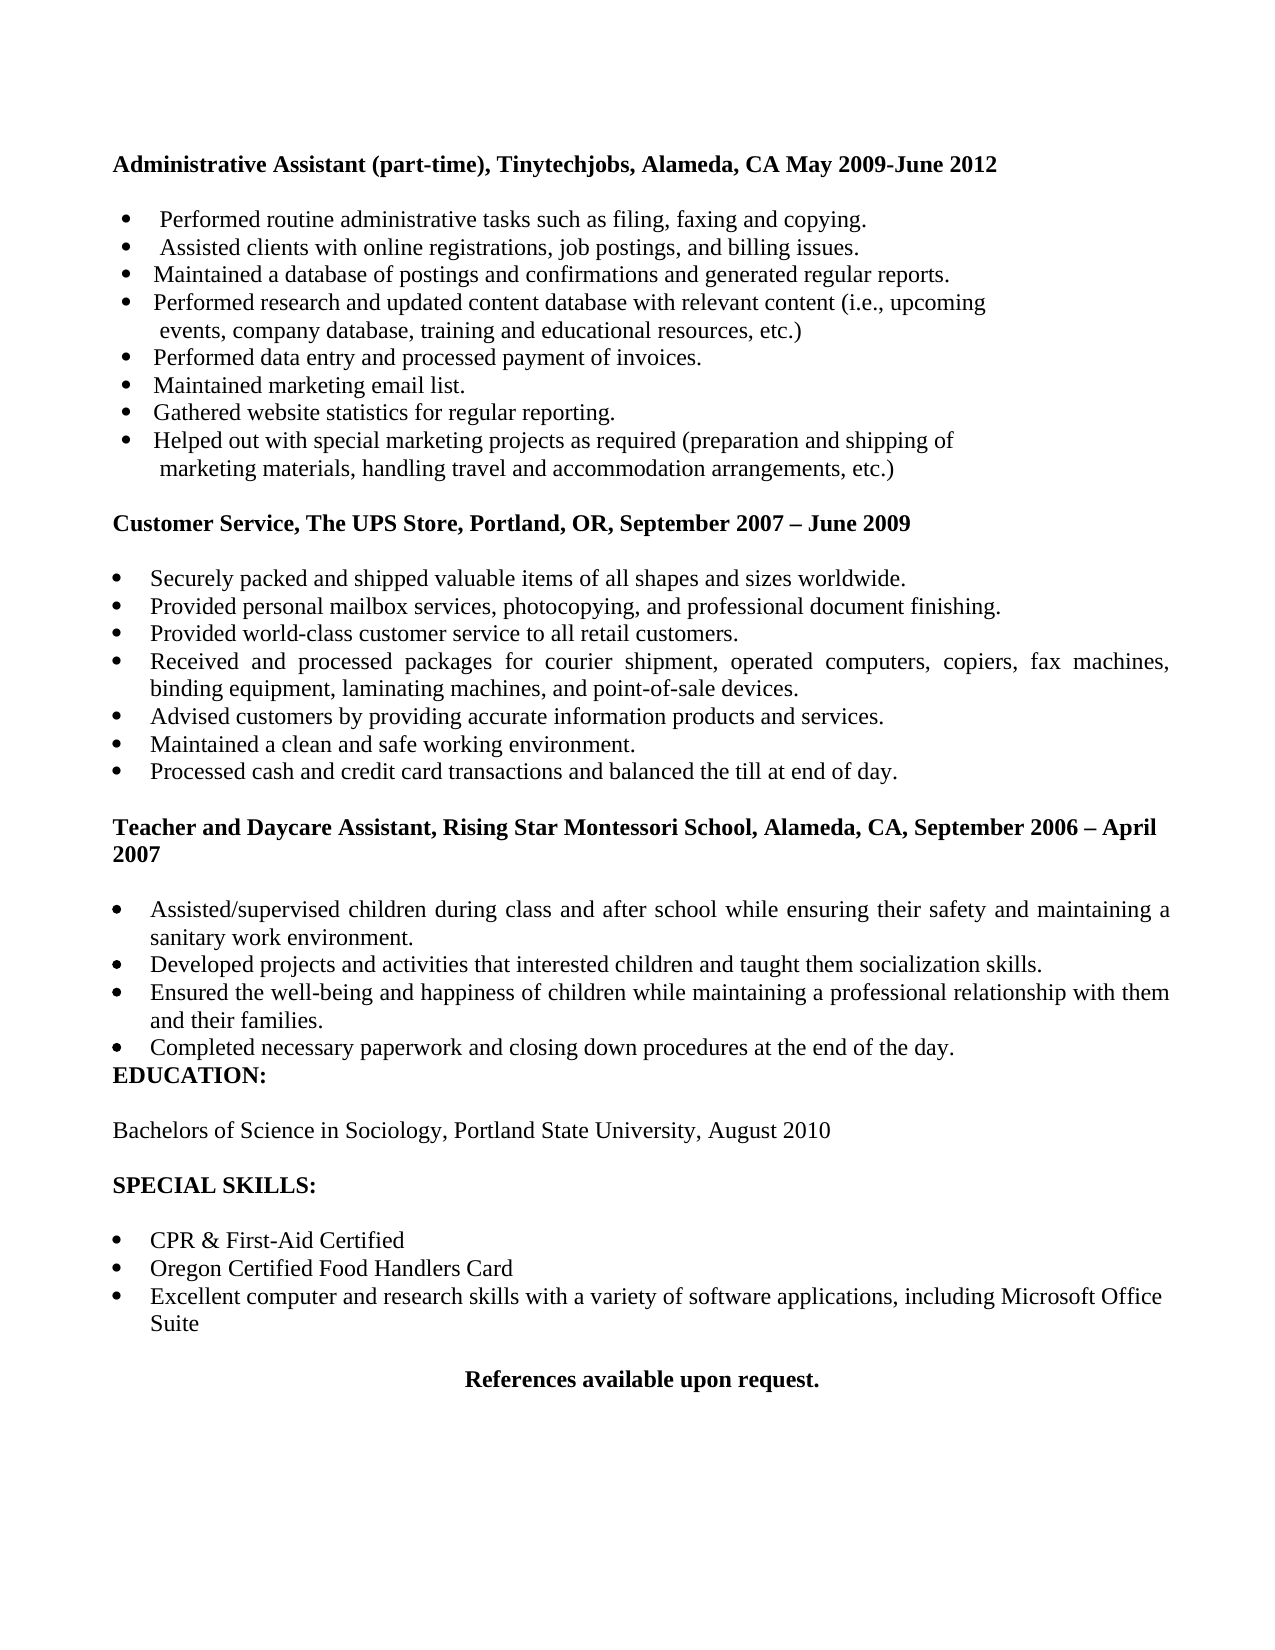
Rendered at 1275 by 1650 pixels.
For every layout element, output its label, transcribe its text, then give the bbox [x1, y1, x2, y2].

list Advised customers by providing accurate information products and services. [112, 702, 1172, 730]
text Customer Service, The UPS Store, Portland, OR, September 2007 – June 2009 [112, 509, 1172, 536]
list Ensured the well-being and happiness of children while maintaining a professional relationship with them and their families. [112, 978, 1172, 1033]
list Performed routine administrative tasks such as filing, faxing and copying. [122, 205, 1012, 233]
list Gathered website statistics for regular reporting. [122, 398, 1012, 426]
list Completed necessary paperwork and closing down procedures at the end of the day. [112, 1033, 1172, 1061]
list Maintained a clean and safe working environment. [112, 730, 1172, 757]
list Maintained a database of postings and confirmations and generated regular reports. [122, 260, 1012, 288]
list Helped out with special marketing projects as required (preparation and shipping of marketing materials, handling travel and accommodation arrangements, etc.) [122, 426, 1012, 481]
list Securely packed and shipped valuable items of all shapes and sizes worldwide. [112, 564, 1172, 592]
text References available upon request. [112, 1364, 1172, 1392]
list Bachelors of Science in Sociology, Portland State University, August 2010 [112, 1116, 1172, 1144]
list Assisted clients with online registrations, job postings, and billing issues. [122, 233, 1012, 260]
list Performed research and updated content database with relevant content (i.e., upcoming events, company database, training and educational resources, etc.) [122, 288, 1012, 343]
text EDUCATION: [112, 1061, 1172, 1088]
list Assisted/supervised children during class and after school while ensuring their safety and maintaining a sanitary work environment. [112, 895, 1172, 951]
text Teacher and Daycare Assistant, Rising Star Montessori School, Alameda, CA, September 2006 – April 2007 [112, 812, 1172, 868]
text Administrative Assistant (part-time), Tinytechjobs, Alameda, CA May 2009-June 2012 [112, 150, 1012, 178]
list Maintained marketing email list. [122, 371, 1012, 398]
list Provided world-class customer service to all retail customers. [112, 619, 1172, 647]
list Processed cash and credit card transactions and balanced the till at end of day. [112, 757, 1172, 785]
list Excellent computer and research skills with a variety of software applications, including Microsoft Office Suite [112, 1282, 1172, 1337]
list Developed projects and activities that interested children and taught them socialization skills. [112, 951, 1172, 978]
text SPECIAL SKILLS: [112, 1171, 1172, 1199]
list Oregon Certified Food Handlers Card [112, 1254, 1172, 1282]
list Provided personal mailbox services, photocopying, and professional document finishing. [112, 592, 1172, 619]
list CPR & First-Aid Certified [112, 1227, 1172, 1254]
list Performed data entry and processed payment of invoices. [122, 343, 1012, 371]
list Received and processed packages for courier shipment, operated computers, copiers, fax machines, binding equipment, laminating machines, and point-of-sale devices. [112, 647, 1172, 702]
